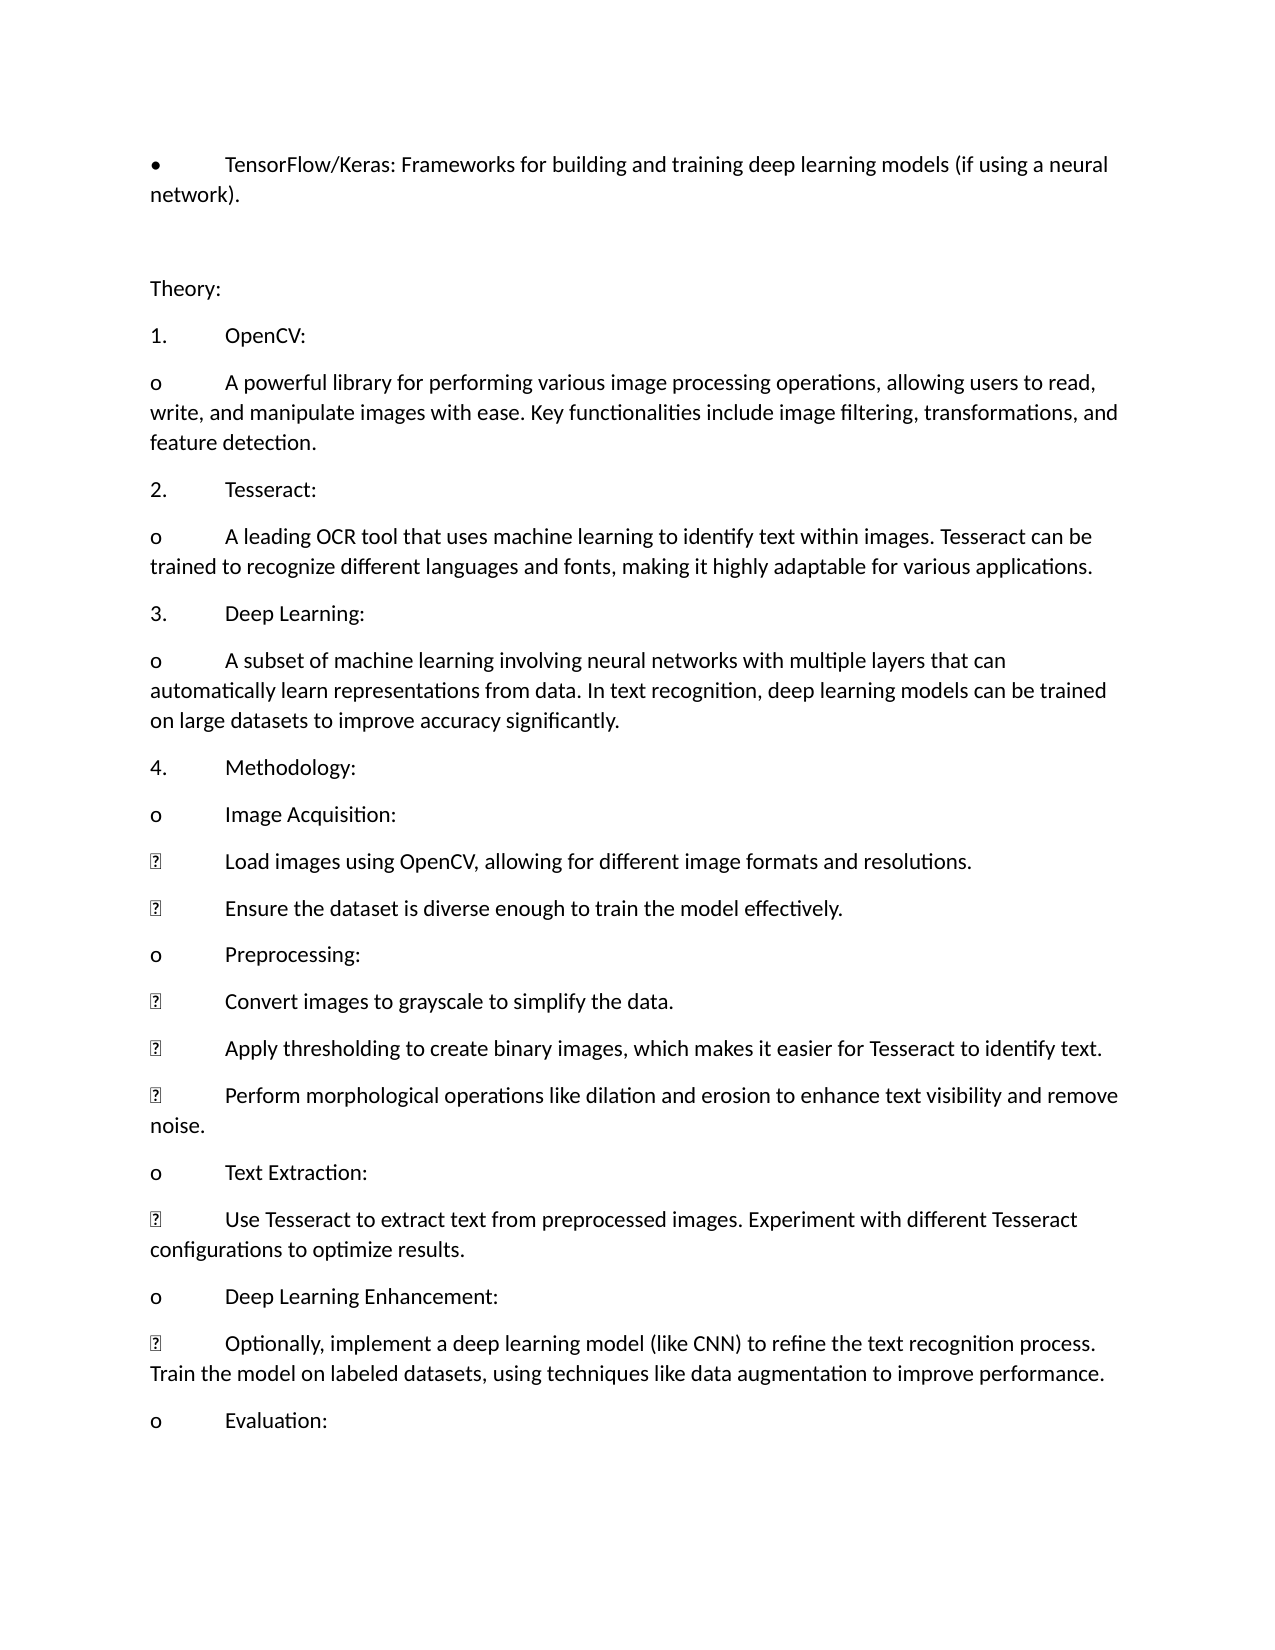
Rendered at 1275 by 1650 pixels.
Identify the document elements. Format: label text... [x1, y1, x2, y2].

text o Text Extraction: [150, 1158, 1125, 1186]
text Theory: [150, 274, 1125, 302]
text o A powerful library for performing various image processing operations, allowing users to read, write, and manipulate images with ease. Key functionalities include image filtering, transformations, and feature detection. [150, 368, 1125, 456]
text 4. Methodology: [150, 753, 1125, 781]
text  Ensure the dataset is diverse enough to train the model effectively. [150, 894, 1125, 922]
text o Evaluation: [150, 1406, 1125, 1434]
text  Optionally, implement a deep learning model (like CNN) to refine the text recognition process. Train the model on labeled datasets, using techniques like data augmentation to improve performance. [150, 1329, 1125, 1387]
text  Load images using OpenCV, allowing for different image formats and resolutions. [150, 847, 1125, 875]
text o A leading OCR tool that uses machine learning to identify text within images. Tesseract can be trained to recognize different languages and fonts, making it highly adaptable for various applications. [150, 522, 1125, 580]
text o Preprocessing: [150, 941, 1125, 969]
text 2. Tesseract: [150, 475, 1125, 503]
text o Deep Learning Enhancement: [150, 1282, 1125, 1310]
text o A subset of machine learning involving neural networks with multiple layers that can automatically learn representations from data. In text recognition, deep learning models can be trained on large datasets to improve accuracy significantly. [150, 646, 1125, 734]
text o Image Acquisition: [150, 800, 1125, 828]
text  Convert images to grayscale to simplify the data. [150, 987, 1125, 1016]
text • TensorFlow/Keras: Frameworks for building and training deep learning models (if using a neural network). [150, 150, 1125, 208]
text 3. Deep Learning: [150, 599, 1125, 627]
text 1. OpenCV: [150, 321, 1125, 349]
text  Apply thresholding to create binary images, which makes it easier for Tesseract to identify text. [150, 1034, 1125, 1062]
text  Use Tesseract to extract text from preprocessed images. Experiment with different Tesseract configurations to optimize results. [150, 1205, 1125, 1263]
text  Perform morphological operations like dilation and erosion to enhance text visibility and remove noise. [150, 1081, 1125, 1139]
